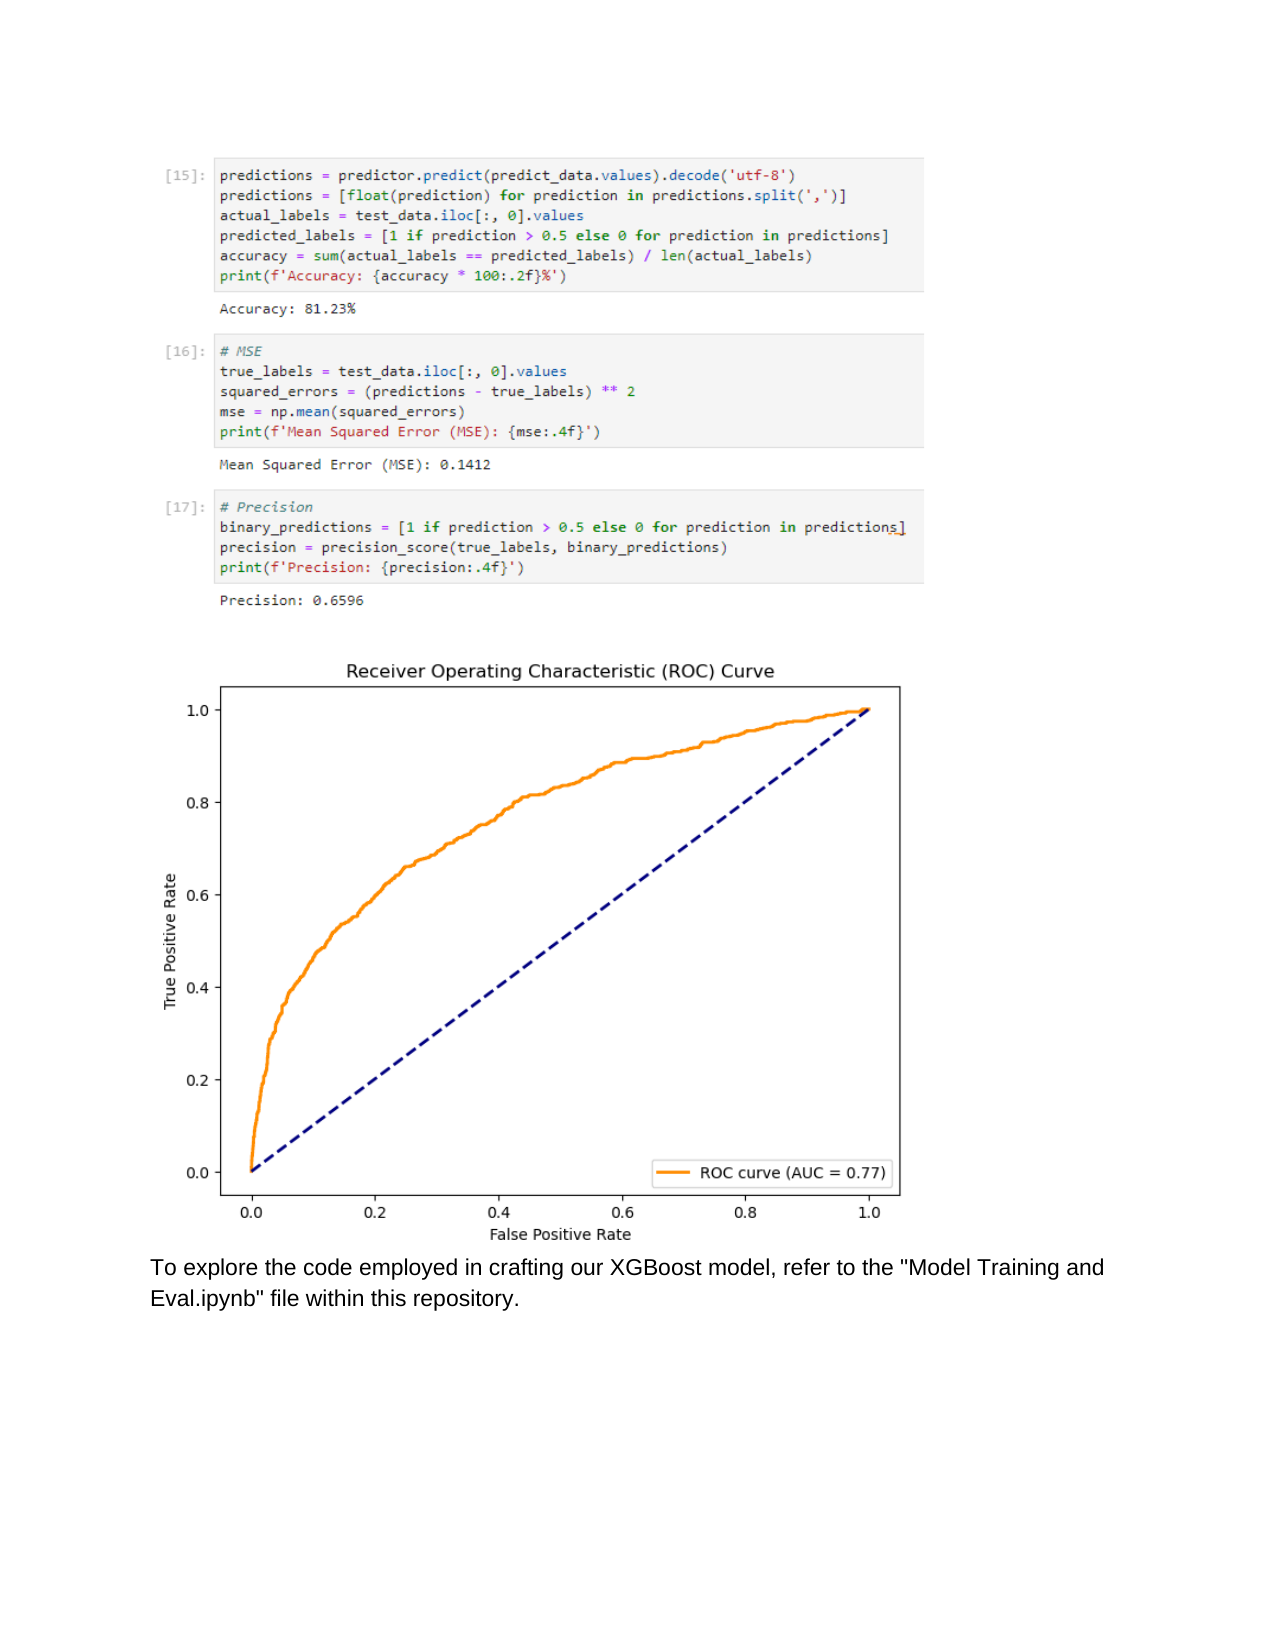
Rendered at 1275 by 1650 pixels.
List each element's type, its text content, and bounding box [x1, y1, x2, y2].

picture [150, 650, 906, 1251]
picture [150, 150, 925, 617]
